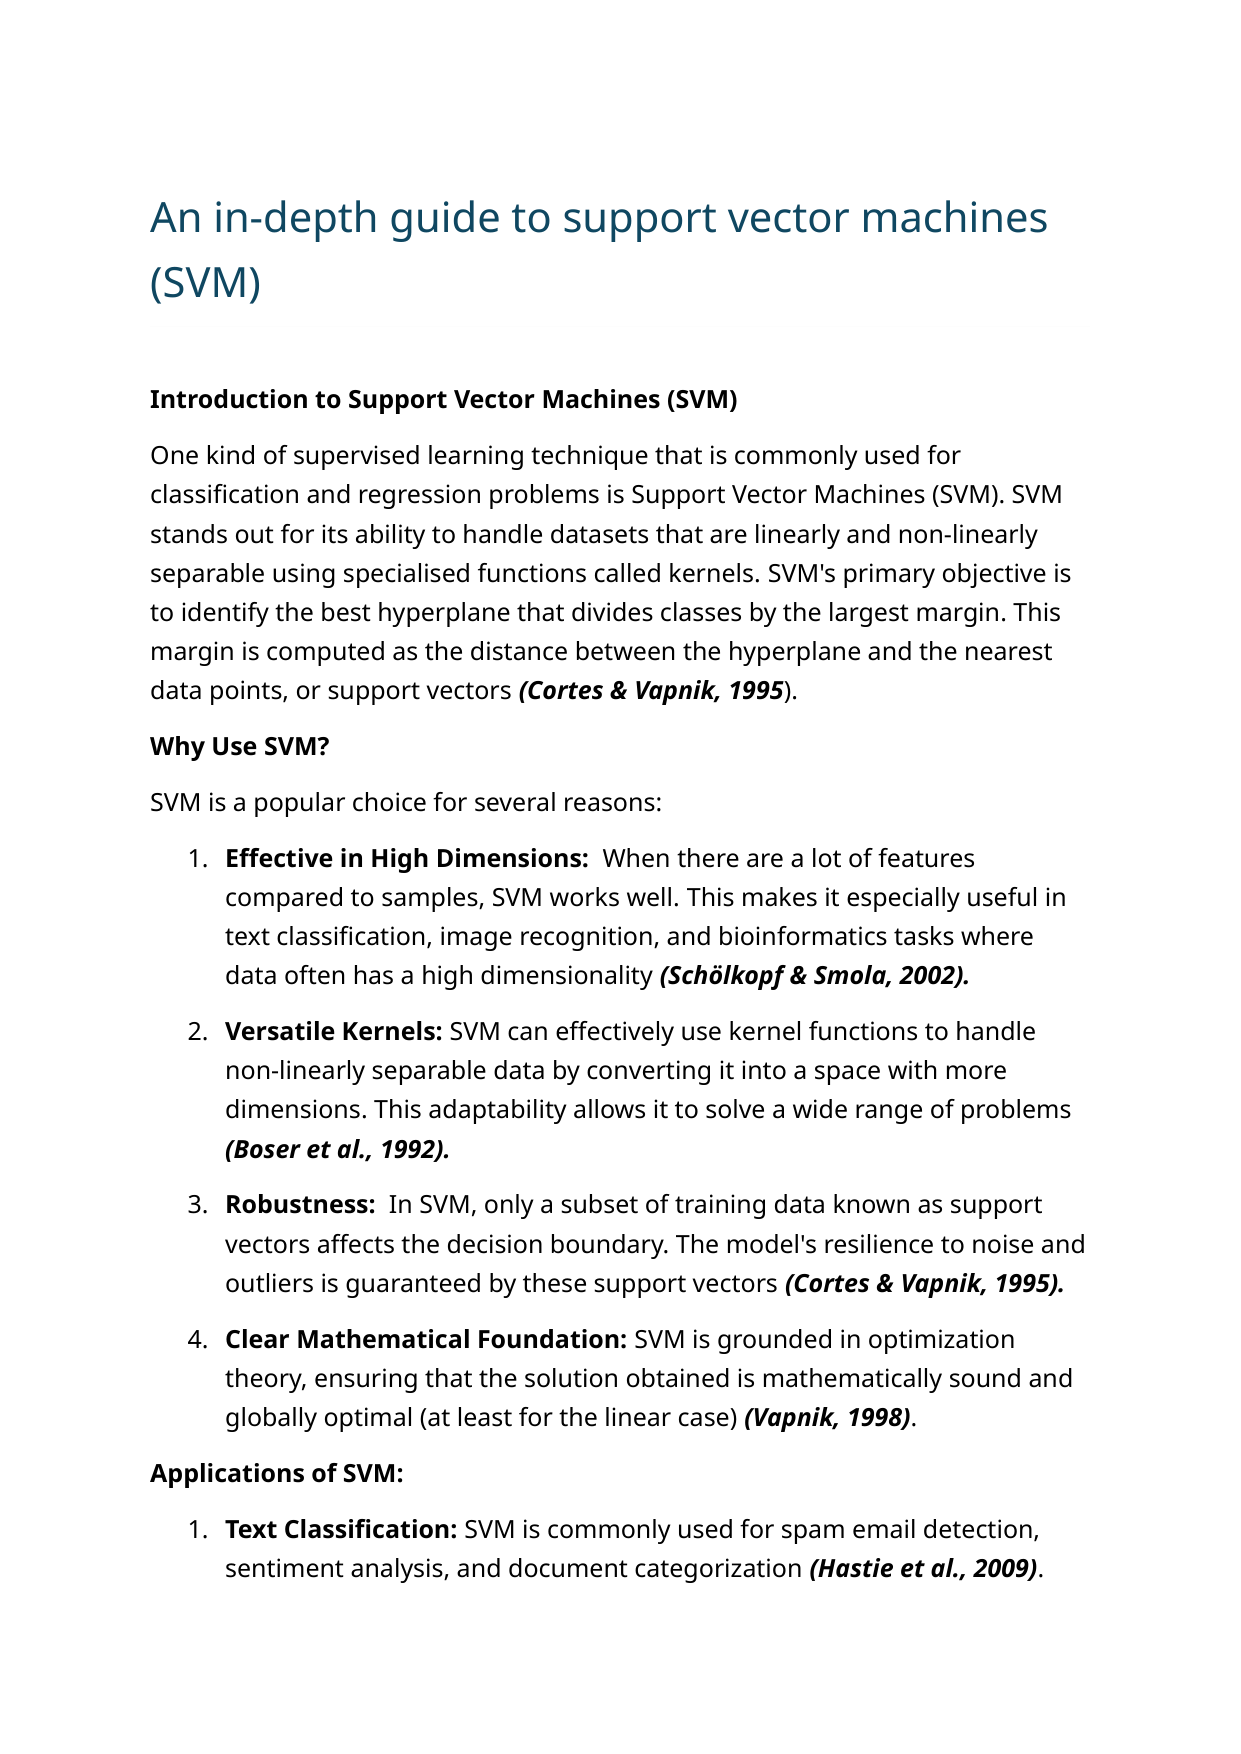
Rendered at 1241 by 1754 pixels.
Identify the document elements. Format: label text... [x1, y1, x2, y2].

list Versatile Kernels: SVM can effectively use kernel functions to handle non-linearly separable data by converting it into a space with more dimensions. This adaptability allows it to solve a wide range of problems (Boser et al., 1992). [187, 1014, 1090, 1165]
list Robustness: In SVM, only a subset of training data known as support vectors affects the decision boundary. The model's resilience to noise and outliers is guaranteed by these support vectors (Cortes & Vapnik, 1995). [187, 1187, 1090, 1299]
text SVM is a popular choice for several reasons: [150, 784, 1090, 819]
text One kind of supervised learning technique that is commonly used for classification and regression problems is Support Vector Machines (SVM). SVM stands out for its ability to handle datasets that are linearly and non-linearly separable using specialised functions called kernels. SVM's primary objective is to identify the best hyperplane that divides classes by the largest margin. This margin is computed as the distance between the hyperplane and the nearest data points, or support vectors (Cortes & Vapnik, 1995). [150, 438, 1090, 707]
list Effective in High Dimensions: When there are a lot of features compared to samples, SVM works well. This makes it especially useful in text classification, image recognition, and bioinformatics tasks where data often has a high dimensionality (Schölkopf & Smola, 2002). [187, 840, 1090, 992]
subtitle An in-depth guide to support vector machines (SVM) [150, 187, 1090, 309]
text Applications of SVM: [150, 1455, 1090, 1489]
text Why Use SVM? [150, 729, 1090, 763]
list Clear Mathematical Foundation: SVM is grounded in optimization theory, ensuring that the solution obtained is mathematically sound and globally optimal (at least for the linear case) (Vapnik, 1998). [187, 1321, 1090, 1434]
list Text Classification: SVM is commonly used for spam email detection, sentiment analysis, and document categorization (Hastie et al., 2009). [187, 1511, 1090, 1584]
text Introduction to Support Vector Machines (SVM) [150, 382, 1090, 416]
